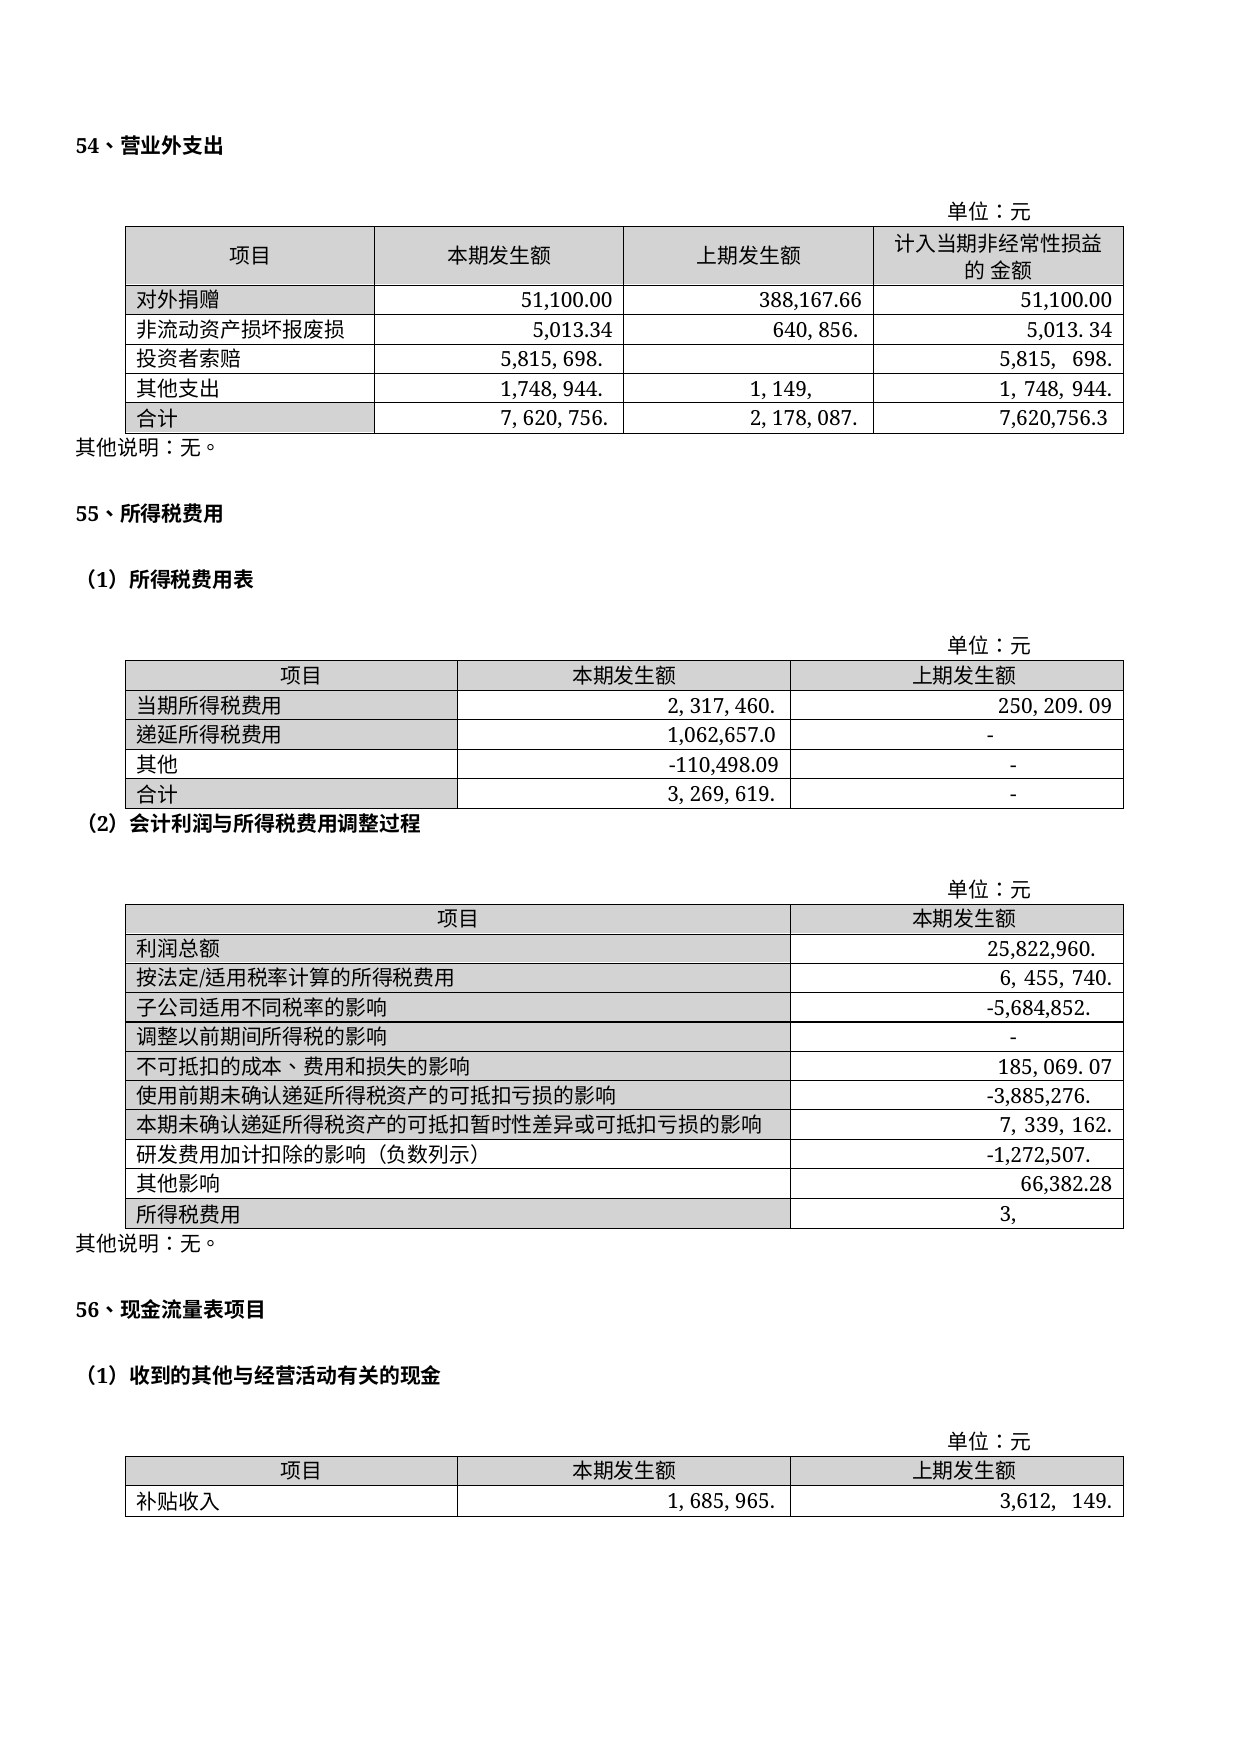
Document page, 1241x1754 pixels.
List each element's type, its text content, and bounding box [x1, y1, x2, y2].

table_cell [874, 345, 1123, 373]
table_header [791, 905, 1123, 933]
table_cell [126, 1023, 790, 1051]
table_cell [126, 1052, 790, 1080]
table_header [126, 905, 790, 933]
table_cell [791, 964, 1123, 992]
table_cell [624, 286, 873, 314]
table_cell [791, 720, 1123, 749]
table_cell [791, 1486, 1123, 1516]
subtitle 54、营业外支出 [76, 132, 1173, 160]
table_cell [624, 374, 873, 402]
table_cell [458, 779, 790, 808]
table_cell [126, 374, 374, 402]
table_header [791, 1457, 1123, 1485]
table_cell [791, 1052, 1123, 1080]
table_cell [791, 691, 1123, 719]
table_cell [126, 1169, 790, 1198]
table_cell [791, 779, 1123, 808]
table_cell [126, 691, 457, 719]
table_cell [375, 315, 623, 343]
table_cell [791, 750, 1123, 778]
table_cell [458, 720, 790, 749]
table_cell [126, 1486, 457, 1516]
text 其他说明：无。 [76, 433, 1173, 462]
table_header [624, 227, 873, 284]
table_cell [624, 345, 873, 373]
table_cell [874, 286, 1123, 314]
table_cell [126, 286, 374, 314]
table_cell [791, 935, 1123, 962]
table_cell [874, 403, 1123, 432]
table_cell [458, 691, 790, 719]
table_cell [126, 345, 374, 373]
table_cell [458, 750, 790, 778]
text 单位：元 [947, 197, 1173, 226]
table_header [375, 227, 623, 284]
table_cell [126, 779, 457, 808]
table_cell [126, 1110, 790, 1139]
text 55、所得税费用 [76, 499, 1173, 528]
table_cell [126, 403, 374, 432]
text 单位：元 [947, 1427, 1173, 1456]
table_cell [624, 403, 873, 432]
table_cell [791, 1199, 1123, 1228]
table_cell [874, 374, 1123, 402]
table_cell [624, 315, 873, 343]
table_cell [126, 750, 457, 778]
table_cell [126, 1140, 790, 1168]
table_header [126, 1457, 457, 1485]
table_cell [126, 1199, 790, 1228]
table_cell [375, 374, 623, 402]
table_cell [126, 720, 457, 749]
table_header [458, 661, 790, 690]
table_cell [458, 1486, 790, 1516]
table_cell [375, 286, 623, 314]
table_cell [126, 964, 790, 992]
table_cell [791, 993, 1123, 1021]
text 单位：元 [947, 631, 1173, 660]
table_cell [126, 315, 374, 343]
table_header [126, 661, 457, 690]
text 单位：元 [947, 875, 1173, 903]
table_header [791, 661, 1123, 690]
subtitle 56、现金流量表项目 [76, 1295, 1173, 1324]
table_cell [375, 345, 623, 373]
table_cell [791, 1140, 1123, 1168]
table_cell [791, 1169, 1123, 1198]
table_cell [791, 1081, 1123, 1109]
text （2）会计利润与所得税费用调整过程 [76, 809, 1173, 838]
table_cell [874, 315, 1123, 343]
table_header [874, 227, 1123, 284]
subtitle （1）收到的其他与经营活动有关的现金 [76, 1361, 1173, 1390]
text （1）所得税费用表 [76, 565, 1173, 594]
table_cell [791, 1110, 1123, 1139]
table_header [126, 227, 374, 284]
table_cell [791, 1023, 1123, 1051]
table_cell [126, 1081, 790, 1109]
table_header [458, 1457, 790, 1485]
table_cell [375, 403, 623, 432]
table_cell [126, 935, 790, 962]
text 其他说明：无。 [76, 1229, 1173, 1258]
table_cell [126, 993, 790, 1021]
